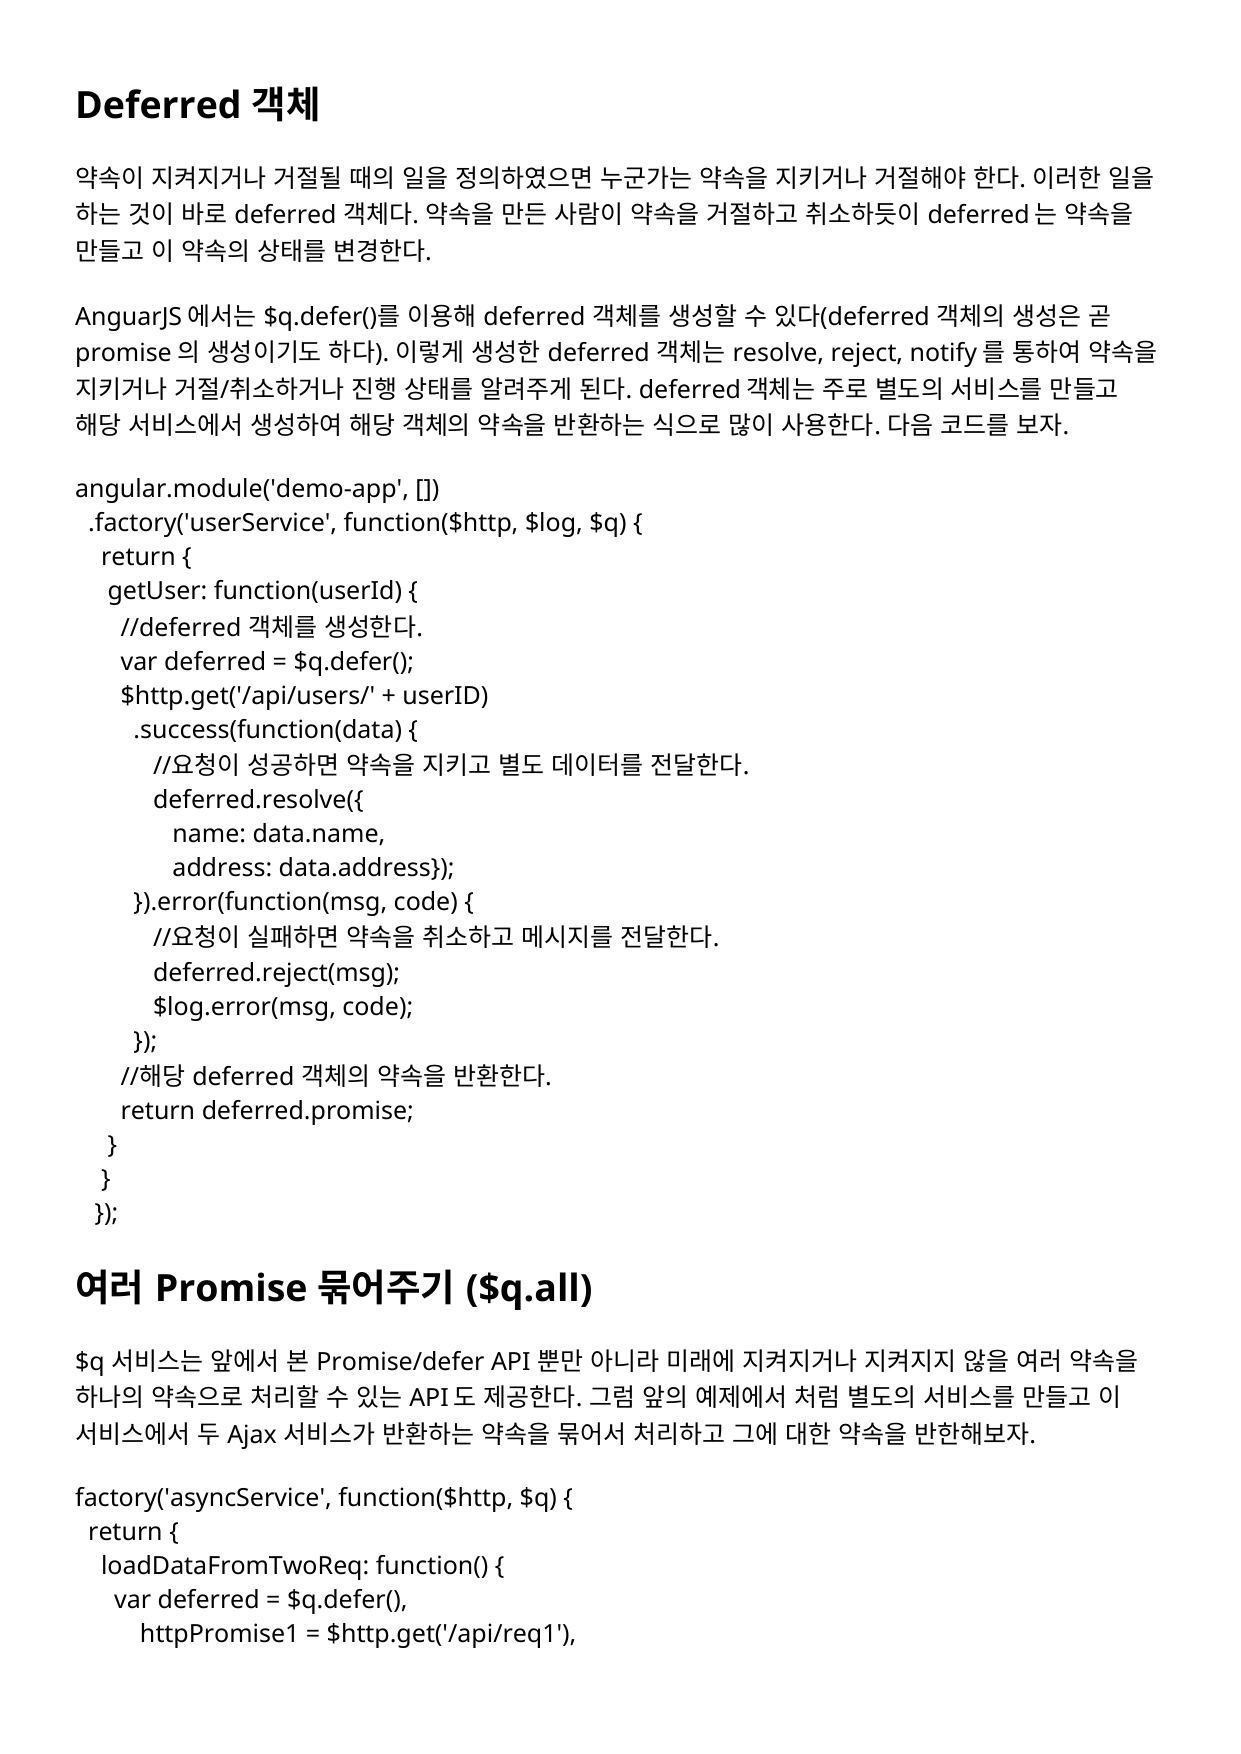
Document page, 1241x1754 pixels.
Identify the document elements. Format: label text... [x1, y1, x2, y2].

text 여러 Promise 묶어주기 ($q.all) [75, 1258, 1165, 1312]
text getUser: function(userId) { [75, 573, 1165, 607]
text }).error(function(msg, code) { [75, 884, 1165, 918]
text address: data.address}); [75, 850, 1165, 884]
text return deferred.promise; [75, 1093, 1165, 1127]
text $q 서비스는 앞에서 본 Promise/defer API 뿐만 아니라 미래에 지켜지거나 지켜지지 않을 여러 약속을 하나의 약속으로 처리할 수 있는 API도 제공한다. 그럼 앞의 예제에서 처럼 별도의 서비스를 만들고 이 서비스에서 두 Ajax 서비스가 반환하는 약속을 묶어서 처리하고 그에 대한 약속을 반한해보자. [75, 1342, 1165, 1450]
text return { [75, 1514, 1165, 1548]
text $log.error(msg, code); [75, 988, 1165, 1022]
text loadDataFromTwoReq: function() { [75, 1548, 1165, 1582]
text angular.module('demo-app', []) [75, 471, 1165, 505]
text $http.get('/api/users/' + userID) [75, 677, 1165, 711]
text return { [75, 539, 1165, 573]
text //요청이 성공하면 약속을 지키고 별도 데이터를 전달한다. [75, 745, 1165, 782]
text } [75, 1161, 1165, 1195]
text 약속이 지켜지거나 거절될 때의 일을 정의하였으면 누군가는 약속을 지키거나 거절해야 한다. 이러한 일을 하는 것이 바로 deferred 객체다. 약속을 만든 사람이 약속을 거절하고 취소하듯이 deferred는 약속을 만들고 이 약속의 상태를 변경한다. [75, 159, 1165, 267]
text deferred.resolve({ [75, 782, 1165, 816]
text AnguarJS에서는 $q.defer()를 이용해 deferred 객체를 생성할 수 있다(deferred 객체의 생성은 곧 promise의 생성이기도 하다). 이렇게 생성한 deferred 객체는 resolve, reject, notify를 통하여 약속을 지키거나 거절/취소하거나 진행 상태를 알려주게 된다. deferred객체는 주로 별도의 서비스를 만들고 해당 서비스에서 생성하여 해당 객체의 약속을 반환하는 식으로 많이 사용한다. 다음 코드를 보자. [75, 297, 1165, 442]
text //요청이 실패하면 약속을 취소하고 메시지를 전달한다. [75, 918, 1165, 954]
text name: data.name, [75, 816, 1165, 850]
text //해당 deferred 객체의 약속을 반환한다. [75, 1056, 1165, 1093]
text } [75, 1127, 1165, 1161]
text var deferred = $q.defer(), [75, 1582, 1165, 1616]
text }); [75, 1195, 1165, 1229]
text Deferred 객체 [75, 75, 1165, 129]
text deferred.reject(msg); [75, 954, 1165, 988]
text .factory('userService', function($http, $log, $q) { [75, 505, 1165, 539]
text .success(function(data) { [75, 711, 1165, 745]
text }); [75, 1022, 1165, 1056]
text //deferred 객체를 생성한다. [75, 607, 1165, 643]
text var deferred = $q.defer(); [75, 643, 1165, 677]
text factory('asyncService', function($http, $q) { [75, 1479, 1165, 1514]
text httpPromise1 = $http.get('/api/req1'), [75, 1616, 1165, 1650]
